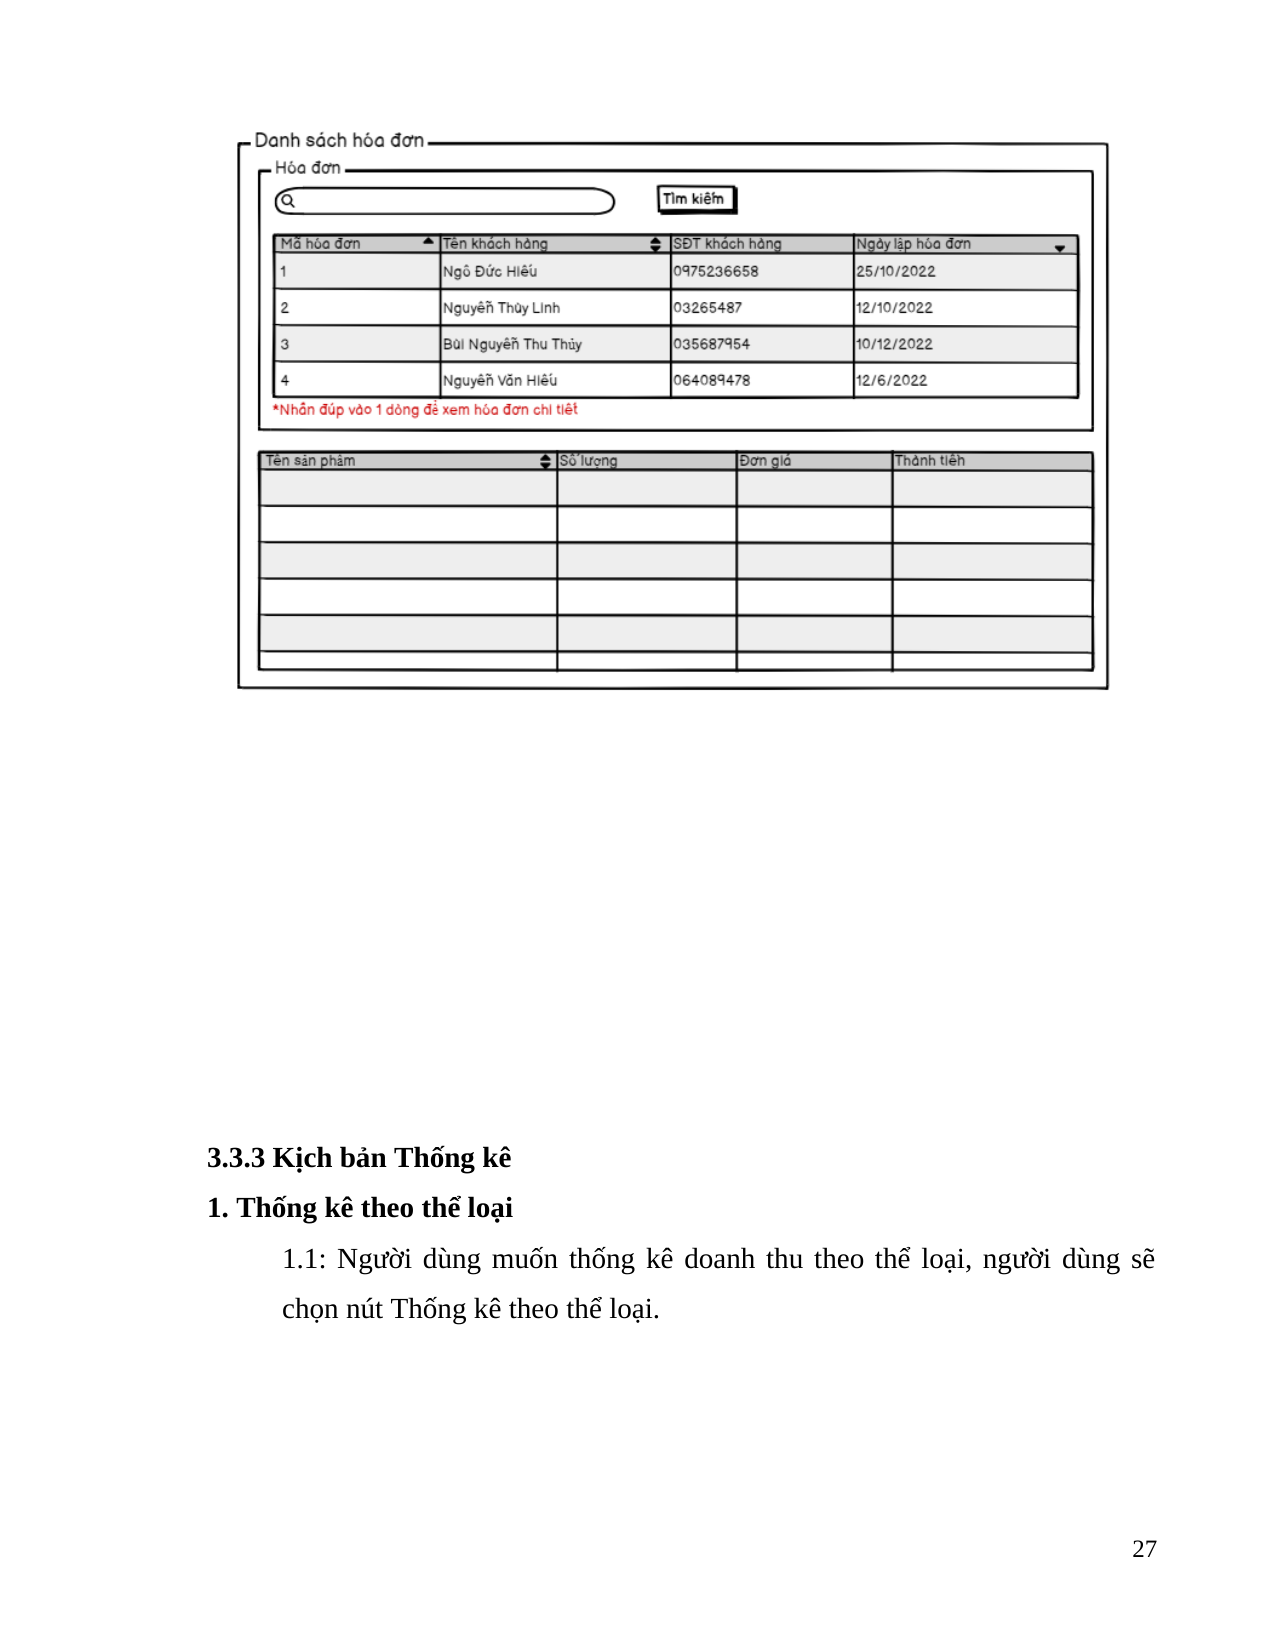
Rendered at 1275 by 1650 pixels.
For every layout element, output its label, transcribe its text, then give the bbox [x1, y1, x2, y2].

text 1. Thống kê theo thể loại [207, 1191, 1157, 1224]
picture [206, 118, 1157, 724]
text 1.1: Người dùng muốn thống kê doanh thu theo thể loại, người dùng sẽ chọn nút Thống kê theo thể loại. [282, 1241, 1157, 1325]
text 3.3.3 Kịch bản Thống kê [207, 1140, 1157, 1174]
